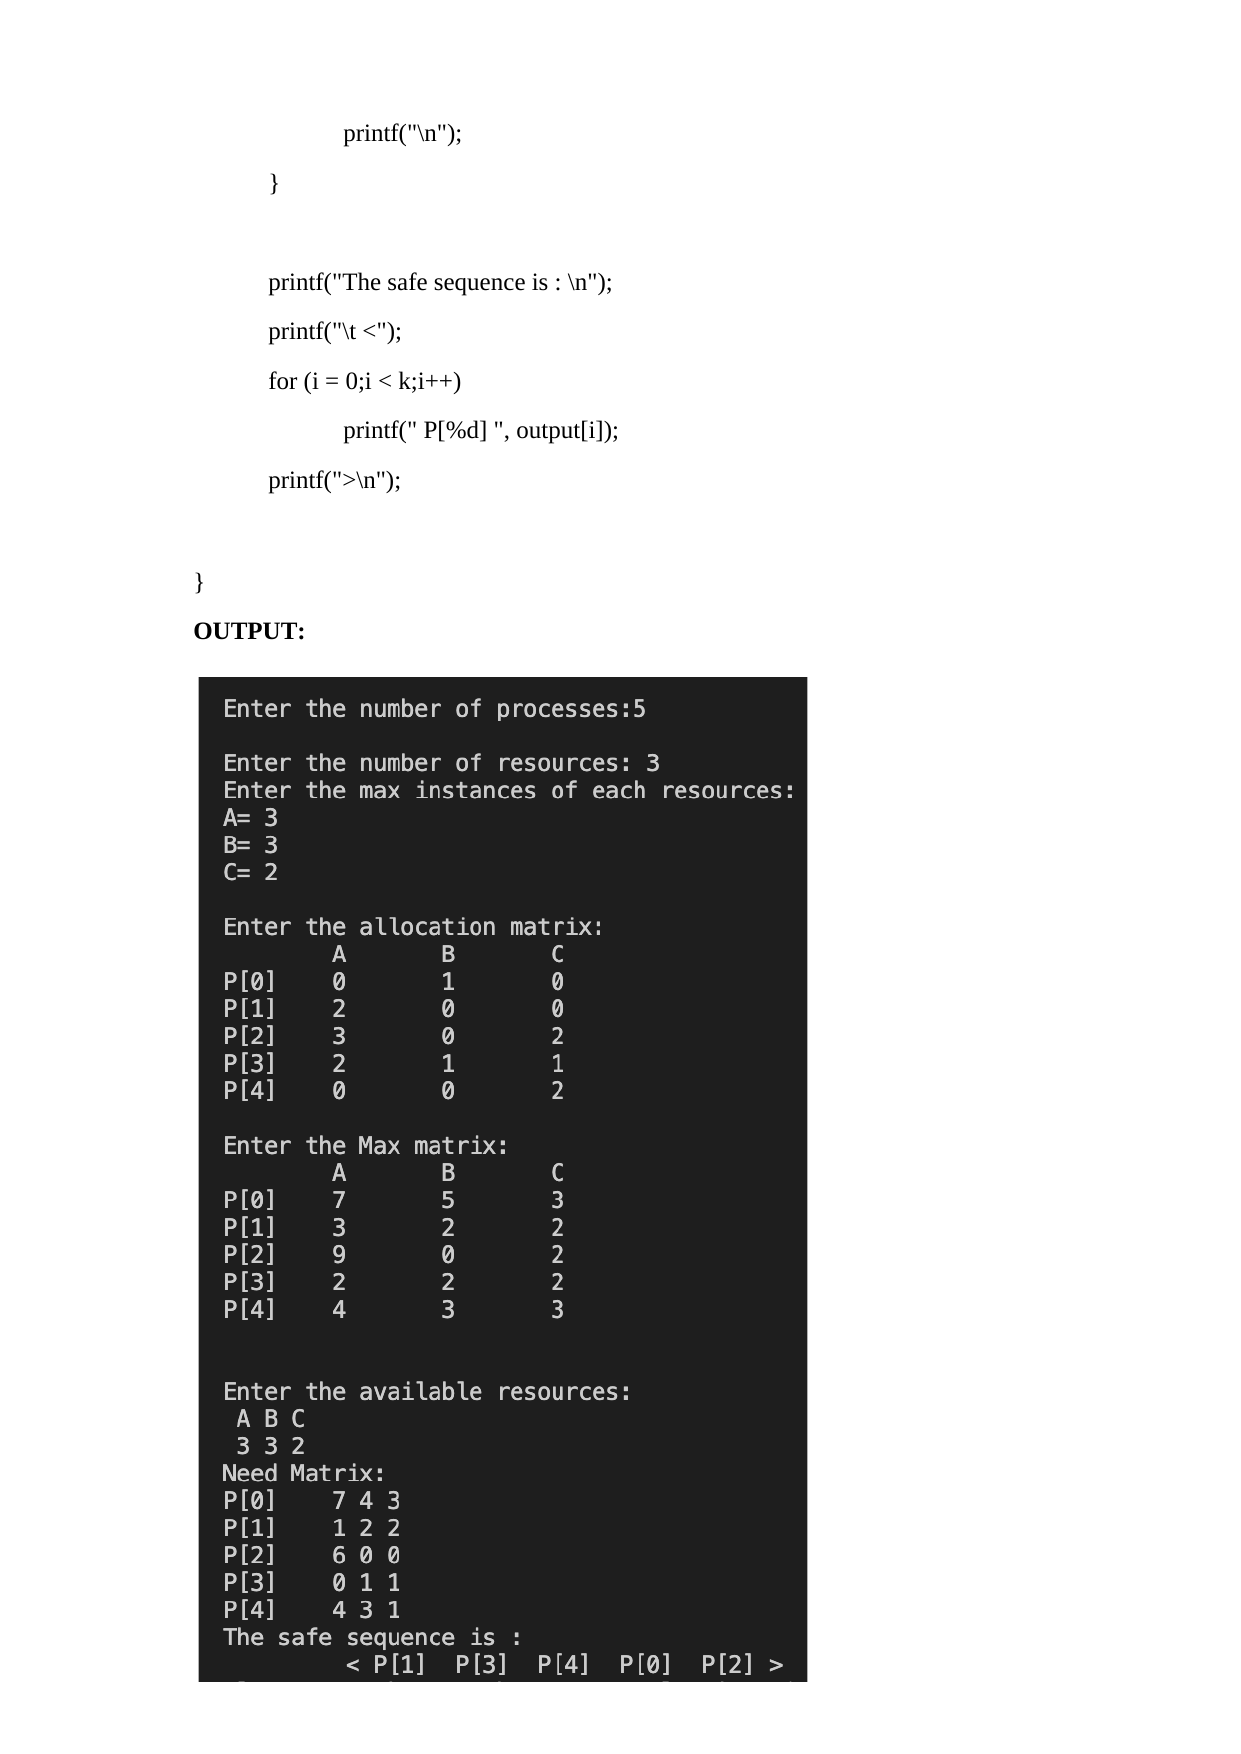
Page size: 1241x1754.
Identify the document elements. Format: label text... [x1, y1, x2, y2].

text printf("\t <"); [193, 316, 1122, 345]
text } [193, 567, 1122, 596]
text printf(">\n"); [193, 465, 1122, 494]
text OUTPUT: [193, 616, 1122, 645]
text printf("The safe sequence is : \n"); [193, 267, 1122, 296]
text for (i = 0;i < k;i++) [193, 366, 1122, 395]
text printf("\n"); [193, 118, 1122, 147]
text printf(" P[%d] ", output[i]); [193, 416, 1122, 444]
text } [193, 168, 1122, 196]
